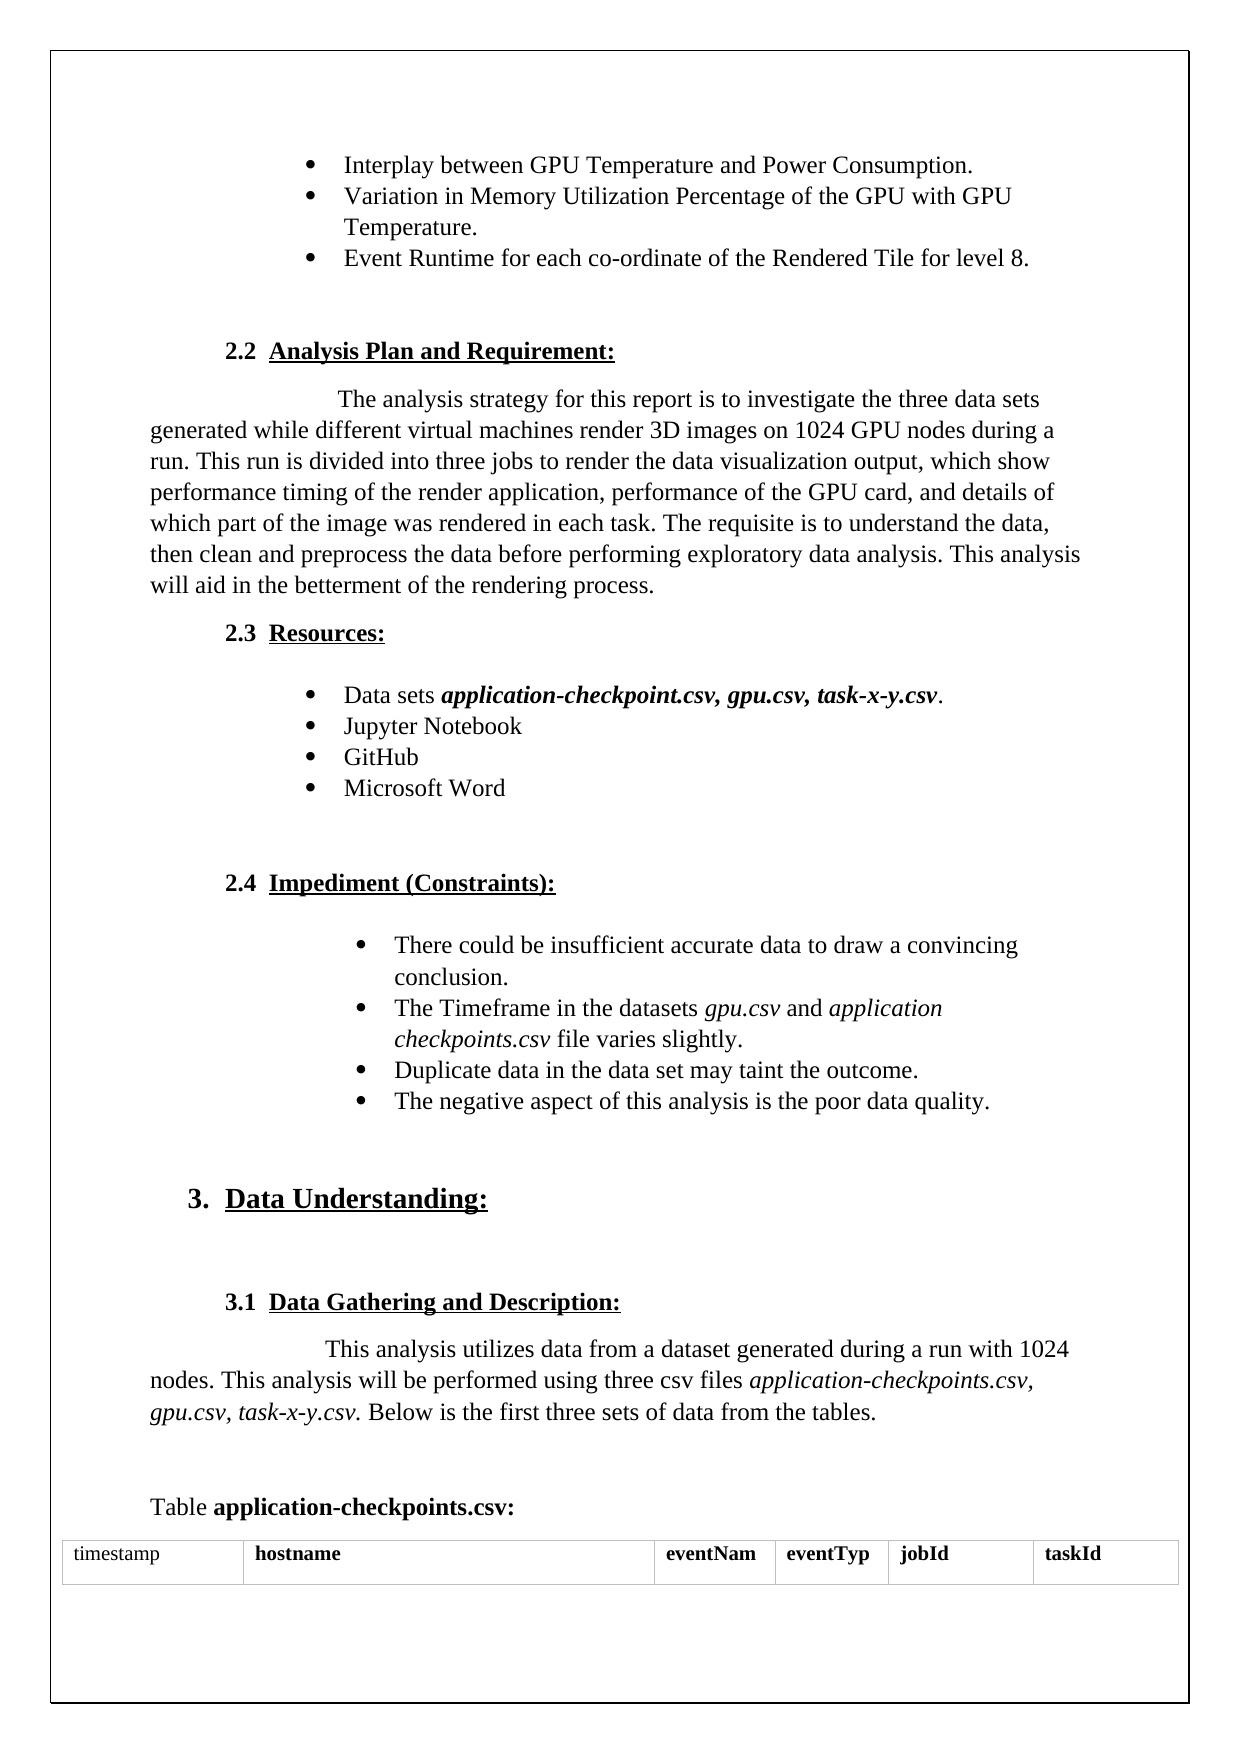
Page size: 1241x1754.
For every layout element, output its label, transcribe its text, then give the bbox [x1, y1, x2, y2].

list Variation in Memory Utilization Percentage of the GPU with GPU Temperature. [306, 181, 1089, 241]
list Resources: [225, 618, 1089, 647]
table_header jobId [889, 1541, 1033, 1584]
list Data sets application-checkpoint.csv, gpu.csv, task-x-y.csv. [306, 680, 1089, 709]
list Impediment (Constraints): [225, 868, 1089, 897]
list Duplicate data in the data set may taint the outcome. [357, 1055, 1089, 1083]
text Table application-checkpoints.csv: [150, 1492, 1089, 1521]
list GitHub [306, 742, 1089, 771]
list Jupyter Notebook [306, 711, 1089, 740]
table_header taskId [1034, 1541, 1178, 1584]
table_header hostname [244, 1541, 654, 1584]
list The Timeframe in the datasets gpu.csv and application checkpoints.csv file varies slightly. [357, 993, 1089, 1052]
list Interplay between GPU Temperature and Power Consumption. [306, 150, 1089, 179]
text This analysis utilizes data from a dataset generated during a run with 1024 nodes. This analysis will be performed using three csv files application-checkpoints.csv, gpu.csv, task-x-y.csv. Below is the first three sets of data from the tables. [150, 1334, 1089, 1425]
table_header eventType [776, 1541, 888, 1584]
list There could be insufficient accurate data to draw a convincing conclusion. [357, 931, 1089, 990]
list Data Understanding: [187, 1181, 1089, 1215]
table_header eventName [655, 1541, 775, 1584]
list The negative aspect of this analysis is the poor data quality. [357, 1086, 1089, 1114]
list Event Runtime for each co-ordinate of the Rendered Tile for level 8. [306, 243, 1089, 272]
list Microsoft Word [306, 773, 1089, 802]
table_header timestamp [63, 1541, 243, 1584]
list Data Gathering and Description: [225, 1287, 1089, 1316]
list Analysis Plan and Requirement: [225, 336, 1089, 365]
text The analysis strategy for this report is to investigate the three data sets generated while different virtual machines render 3D images on 1024 GPU nodes during a run. This run is divided into three jobs to render the data visualization output, which show performance timing of the render application, performance of the GPU card, and details of which part of the image was rendered in each task. The requisite is to understand the data, then clean and preprocess the data before performing exploratory data analysis. This analysis will aid in the betterment of the rendering process. [150, 384, 1089, 599]
